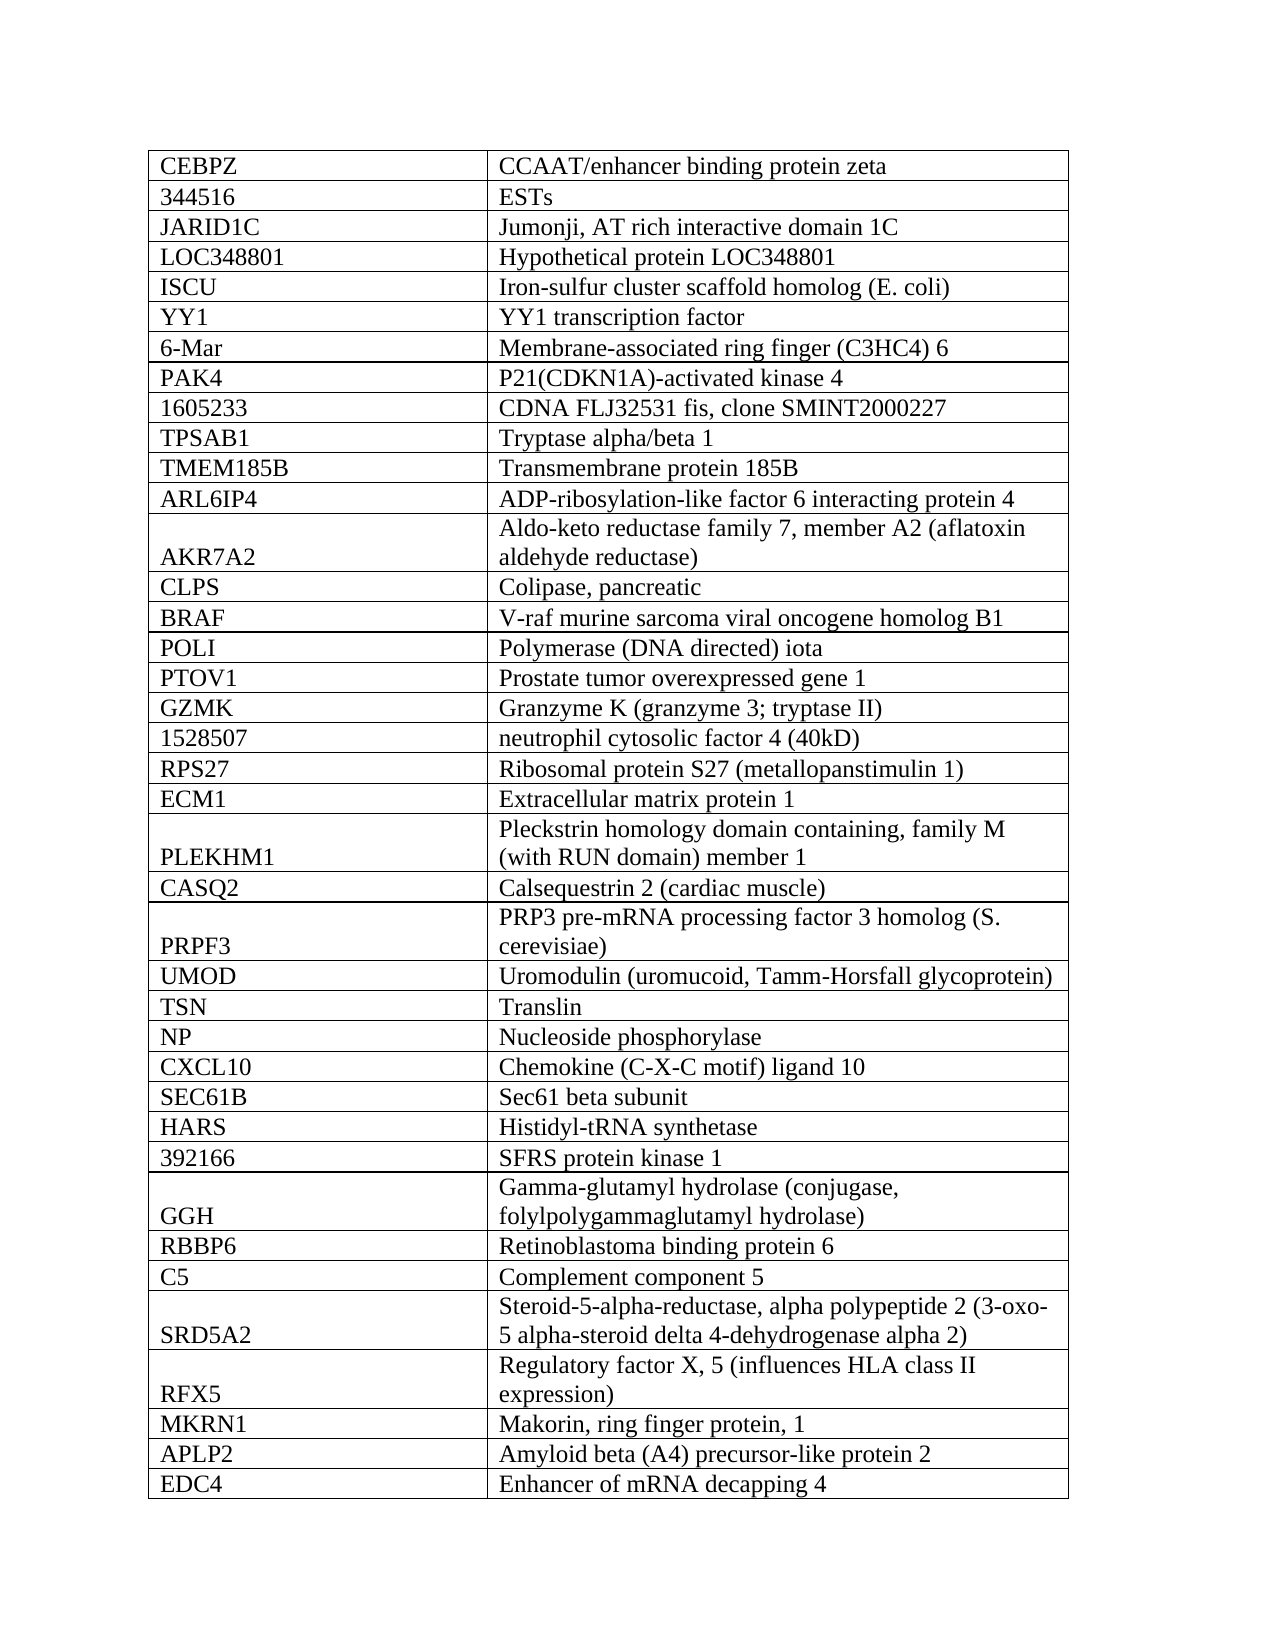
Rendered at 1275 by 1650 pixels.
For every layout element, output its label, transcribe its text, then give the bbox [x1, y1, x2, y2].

table_cell YY1 transcription factor [488, 302, 1068, 331]
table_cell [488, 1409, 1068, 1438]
table_cell CASQ2 [149, 872, 487, 901]
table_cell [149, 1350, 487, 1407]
table_cell Tryptase alpha/beta 1 [488, 423, 1068, 452]
table_cell Gamma-glutamyl hydrolase (conjugase, folylpolygammaglutamyl hydrolase) [488, 1173, 1068, 1230]
table_cell GZMK [149, 693, 487, 722]
table_cell ADP-ribosylation-like factor 6 interacting protein 4 [488, 483, 1068, 512]
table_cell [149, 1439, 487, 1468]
table_cell PAK4 [149, 363, 487, 392]
table_cell SRD5A2 [149, 1291, 487, 1349]
table_cell 344516 [149, 181, 487, 210]
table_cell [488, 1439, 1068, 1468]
table_cell YY1 [149, 302, 487, 331]
table_cell ARL6IP4 [149, 483, 487, 512]
table_cell CLPS [149, 572, 487, 601]
table_cell SFRS protein kinase 1 [488, 1142, 1068, 1171]
table_cell Ribosomal protein S27 (metallopanstimulin 1) [488, 753, 1068, 782]
table_cell TMEM185B [149, 453, 487, 482]
table_cell Aldo-keto reductase family 7, member A2 (aflatoxin aldehyde reductase) [488, 514, 1068, 571]
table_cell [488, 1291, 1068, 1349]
table_cell V-raf murine sarcoma viral oncogene homolog B1 [488, 602, 1068, 631]
table_cell Calsequestrin 2 (cardiac muscle) [488, 872, 1068, 901]
table_cell AKR7A2 [149, 514, 487, 571]
table_cell BRAF [149, 602, 487, 631]
table_cell Transmembrane protein 185B [488, 453, 1068, 482]
table_cell HARS [149, 1112, 487, 1141]
table_cell Prostate tumor overexpressed gene 1 [488, 663, 1068, 692]
table_cell CDNA FLJ32531 fis, clone SMINT2000227 [488, 393, 1068, 422]
table_cell Pleckstrin homology domain containing, family M (with RUN domain) member 1 [488, 814, 1068, 871]
table_cell SEC61B [149, 1082, 487, 1111]
table_cell 392166 [149, 1142, 487, 1171]
table_cell Extracellular matrix protein 1 [488, 784, 1068, 813]
table_cell neutrophil cytosolic factor 4 (40kD) [488, 723, 1068, 752]
table_cell ISCU [149, 272, 487, 301]
table_cell RBBP6 [149, 1231, 487, 1260]
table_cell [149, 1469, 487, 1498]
table_cell PTOV1 [149, 663, 487, 692]
table_cell GGH [149, 1173, 487, 1230]
table_cell Colipase, pancreatic [488, 572, 1068, 601]
table_cell Nucleoside phosphorylase [488, 1021, 1068, 1051]
table_cell 1528507 [149, 723, 487, 752]
table_cell PRPF3 [149, 903, 487, 960]
table_cell Uromodulin (uromucoid, Tamm-Horsfall glycoprotein) [488, 961, 1068, 990]
table_cell Membrane-associated ring finger (C3HC4) 6 [488, 332, 1068, 361]
table_cell Hypothetical protein LOC348801 [488, 242, 1068, 271]
table_cell Granzyme K (granzyme 3; tryptase II) [488, 693, 1068, 722]
table_cell 1605233 [149, 393, 487, 422]
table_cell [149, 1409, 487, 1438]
table_cell Chemokine (C-X-C motif) ligand 10 [488, 1052, 1068, 1081]
table_cell CEBPZ [149, 151, 487, 180]
table_cell ESTs [488, 181, 1068, 210]
table_cell CCAAT/enhancer binding protein zeta [488, 151, 1068, 180]
table_cell PLEKHM1 [149, 814, 487, 871]
table_cell Jumonji, AT rich interactive domain 1C [488, 211, 1068, 241]
table_cell ECM1 [149, 784, 487, 813]
table_cell TPSAB1 [149, 423, 487, 452]
table_cell Retinoblastoma binding protein 6 [488, 1231, 1068, 1260]
table_cell Sec61 beta subunit [488, 1082, 1068, 1111]
table_cell LOC348801 [149, 242, 487, 271]
table_cell 6-Mar [149, 332, 487, 361]
table_cell Histidyl-tRNA synthetase [488, 1112, 1068, 1141]
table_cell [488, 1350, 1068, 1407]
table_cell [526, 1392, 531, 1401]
table_cell UMOD [149, 961, 487, 990]
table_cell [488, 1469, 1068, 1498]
table_cell P21(CDKN1A)-activated kinase 4 [488, 363, 1068, 392]
table_cell POLI [149, 633, 487, 662]
table_cell Iron-sulfur cluster scaffold homolog (E. coli) [488, 272, 1068, 301]
table_cell Complement component 5 [488, 1261, 1068, 1290]
table_cell C5 [149, 1261, 487, 1290]
table_cell JARID1C [149, 211, 487, 241]
table_cell RPS27 [149, 753, 487, 782]
table_cell Translin [488, 991, 1068, 1020]
table_cell NP [149, 1021, 487, 1051]
table_cell TSN [149, 991, 487, 1020]
table_cell Polymerase (DNA directed) iota [488, 633, 1068, 662]
table_cell CXCL10 [149, 1052, 487, 1081]
table_cell PRP3 pre-mRNA processing factor 3 homolog (S. cerevisiae) [488, 903, 1068, 960]
